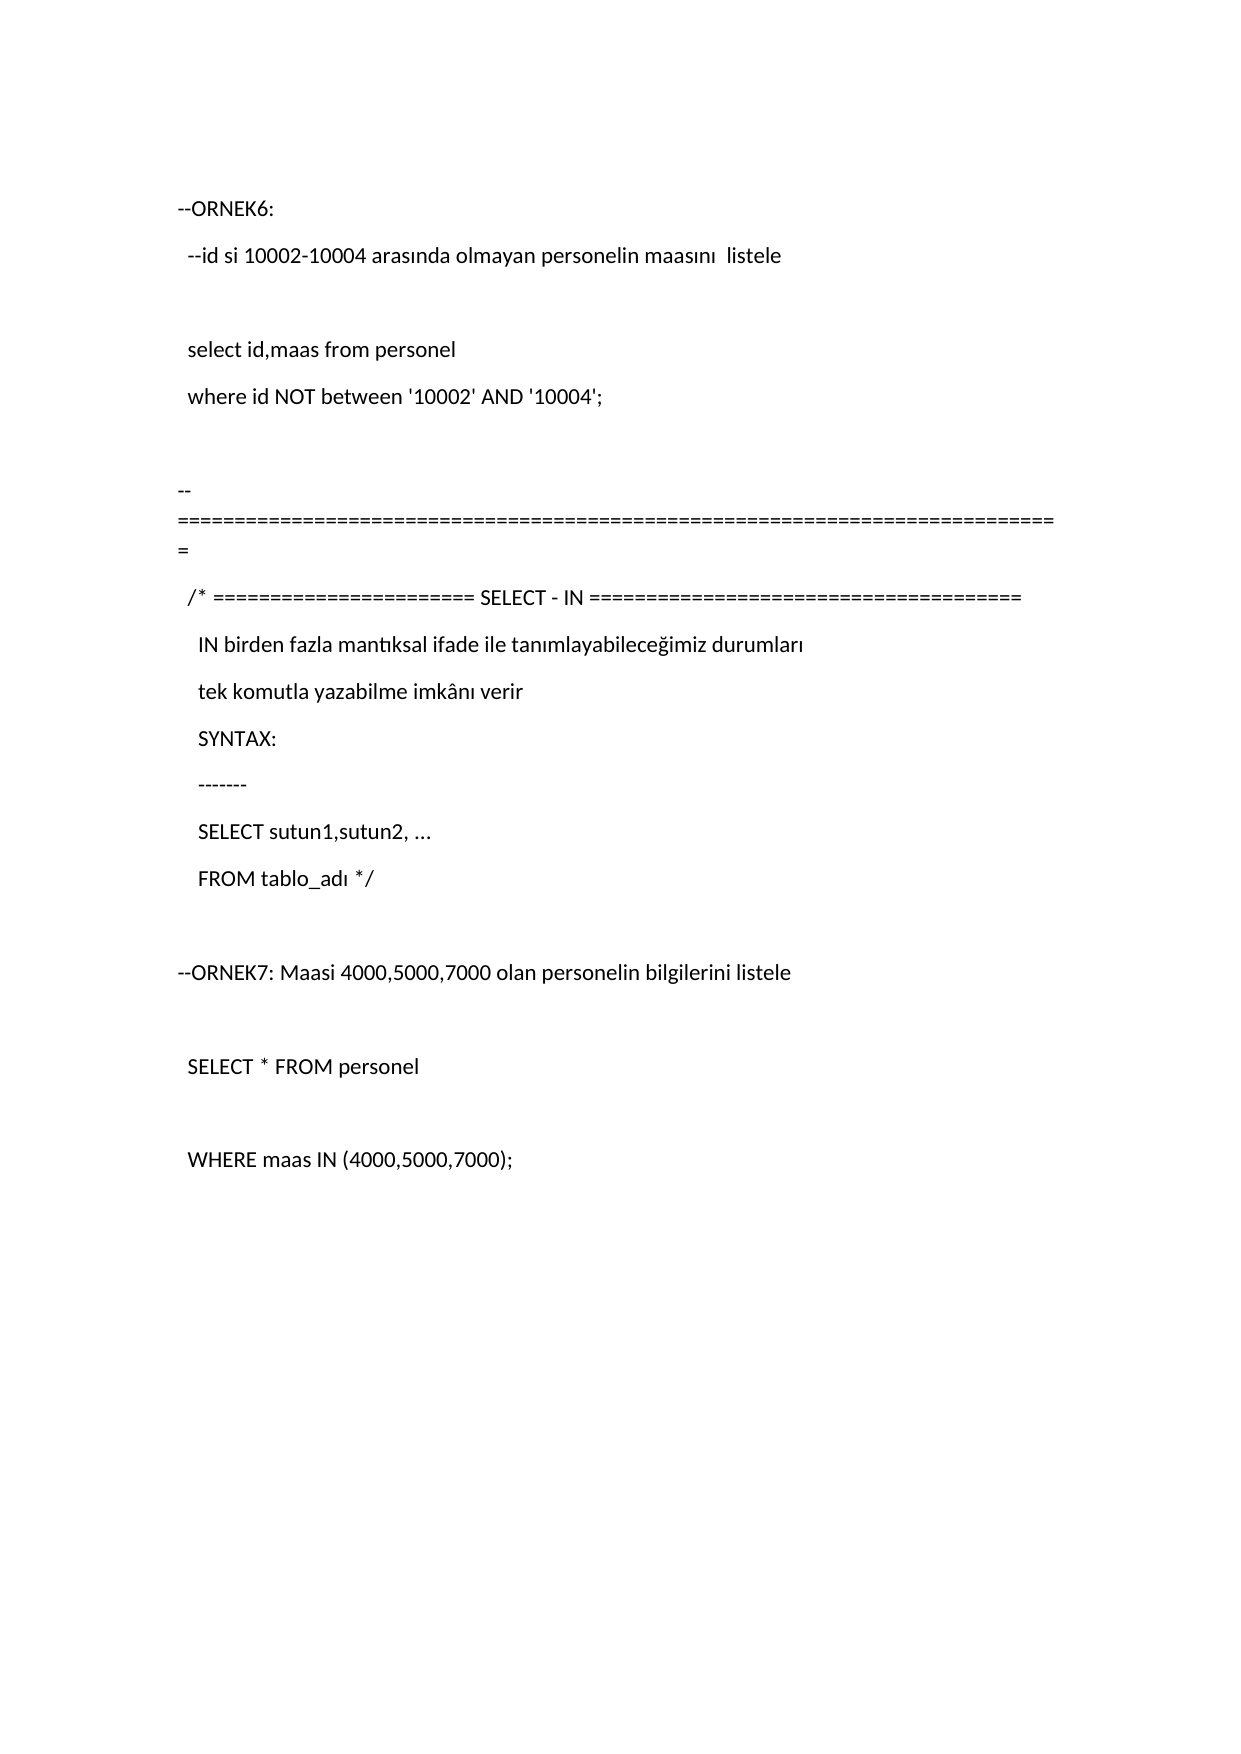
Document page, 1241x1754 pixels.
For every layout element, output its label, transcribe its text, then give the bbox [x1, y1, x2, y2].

text FROM tablo_adı */ [177, 864, 1063, 892]
text IN birden fazla mantıksal ifade ile tanımlayabileceğimiz durumları [177, 630, 1063, 658]
text ------- [177, 771, 1063, 798]
text --============================================================================== [177, 476, 1063, 564]
text SYNTAX: [177, 724, 1063, 752]
text /* ======================= SELECT - IN ====================================== [177, 583, 1063, 611]
text select id,maas from personel [177, 335, 1063, 363]
text where id NOT between '10002' AND '10004'; [177, 382, 1063, 410]
text --id si 10002-10004 arasında olmayan personelin maasını listele [177, 241, 1063, 269]
text --ORNEK7: Maasi 4000,5000,7000 olan personelin bilgilerini listele [177, 958, 1063, 986]
text SELECT sutun1,sutun2, ... [177, 817, 1063, 845]
text SELECT * FROM personel [177, 1052, 1063, 1080]
text --ORNEK6: [177, 194, 1063, 222]
text tek komutla yazabilme imkânı verir [177, 677, 1063, 705]
text WHERE maas IN (4000,5000,7000); [177, 1146, 1063, 1173]
